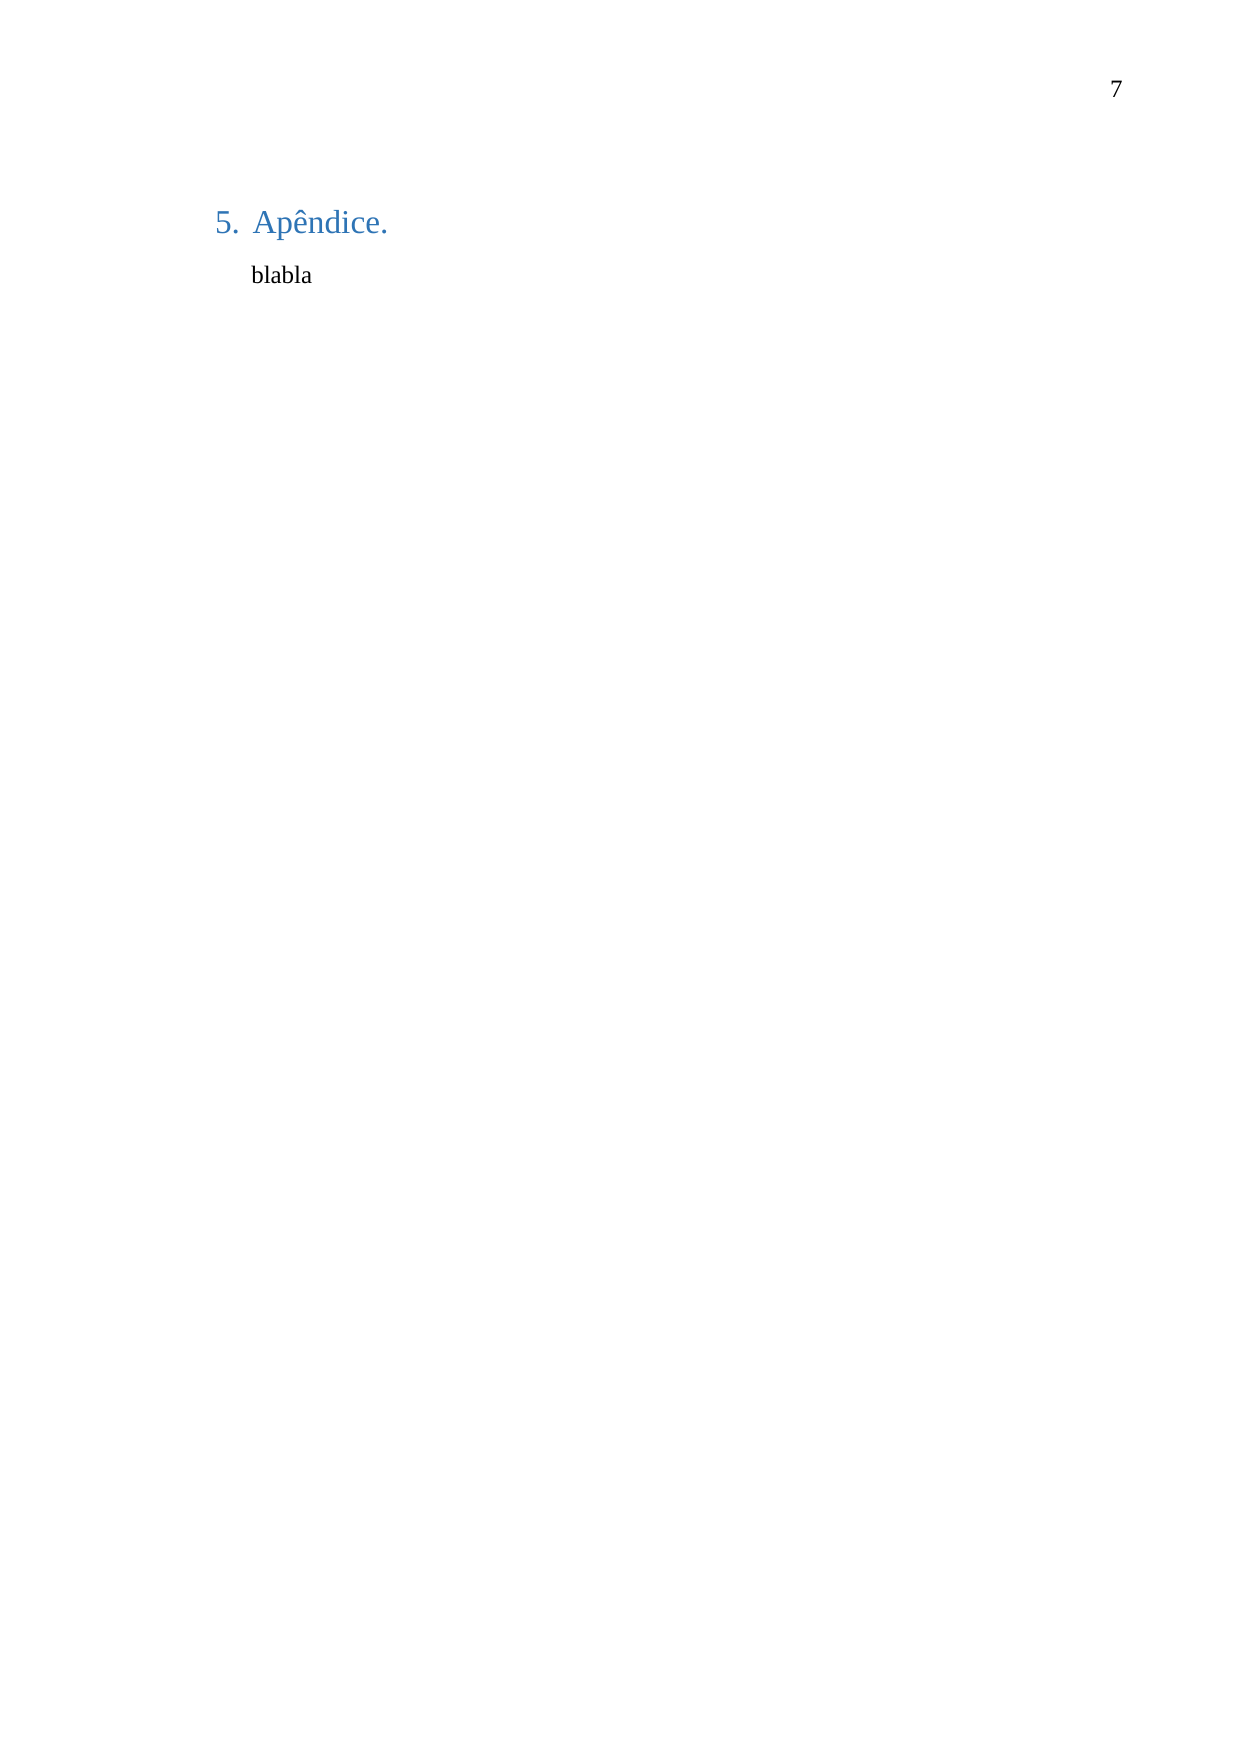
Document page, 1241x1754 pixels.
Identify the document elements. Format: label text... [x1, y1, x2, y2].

text blabla [177, 260, 1122, 288]
subtitle Apêndice. [215, 202, 1122, 241]
